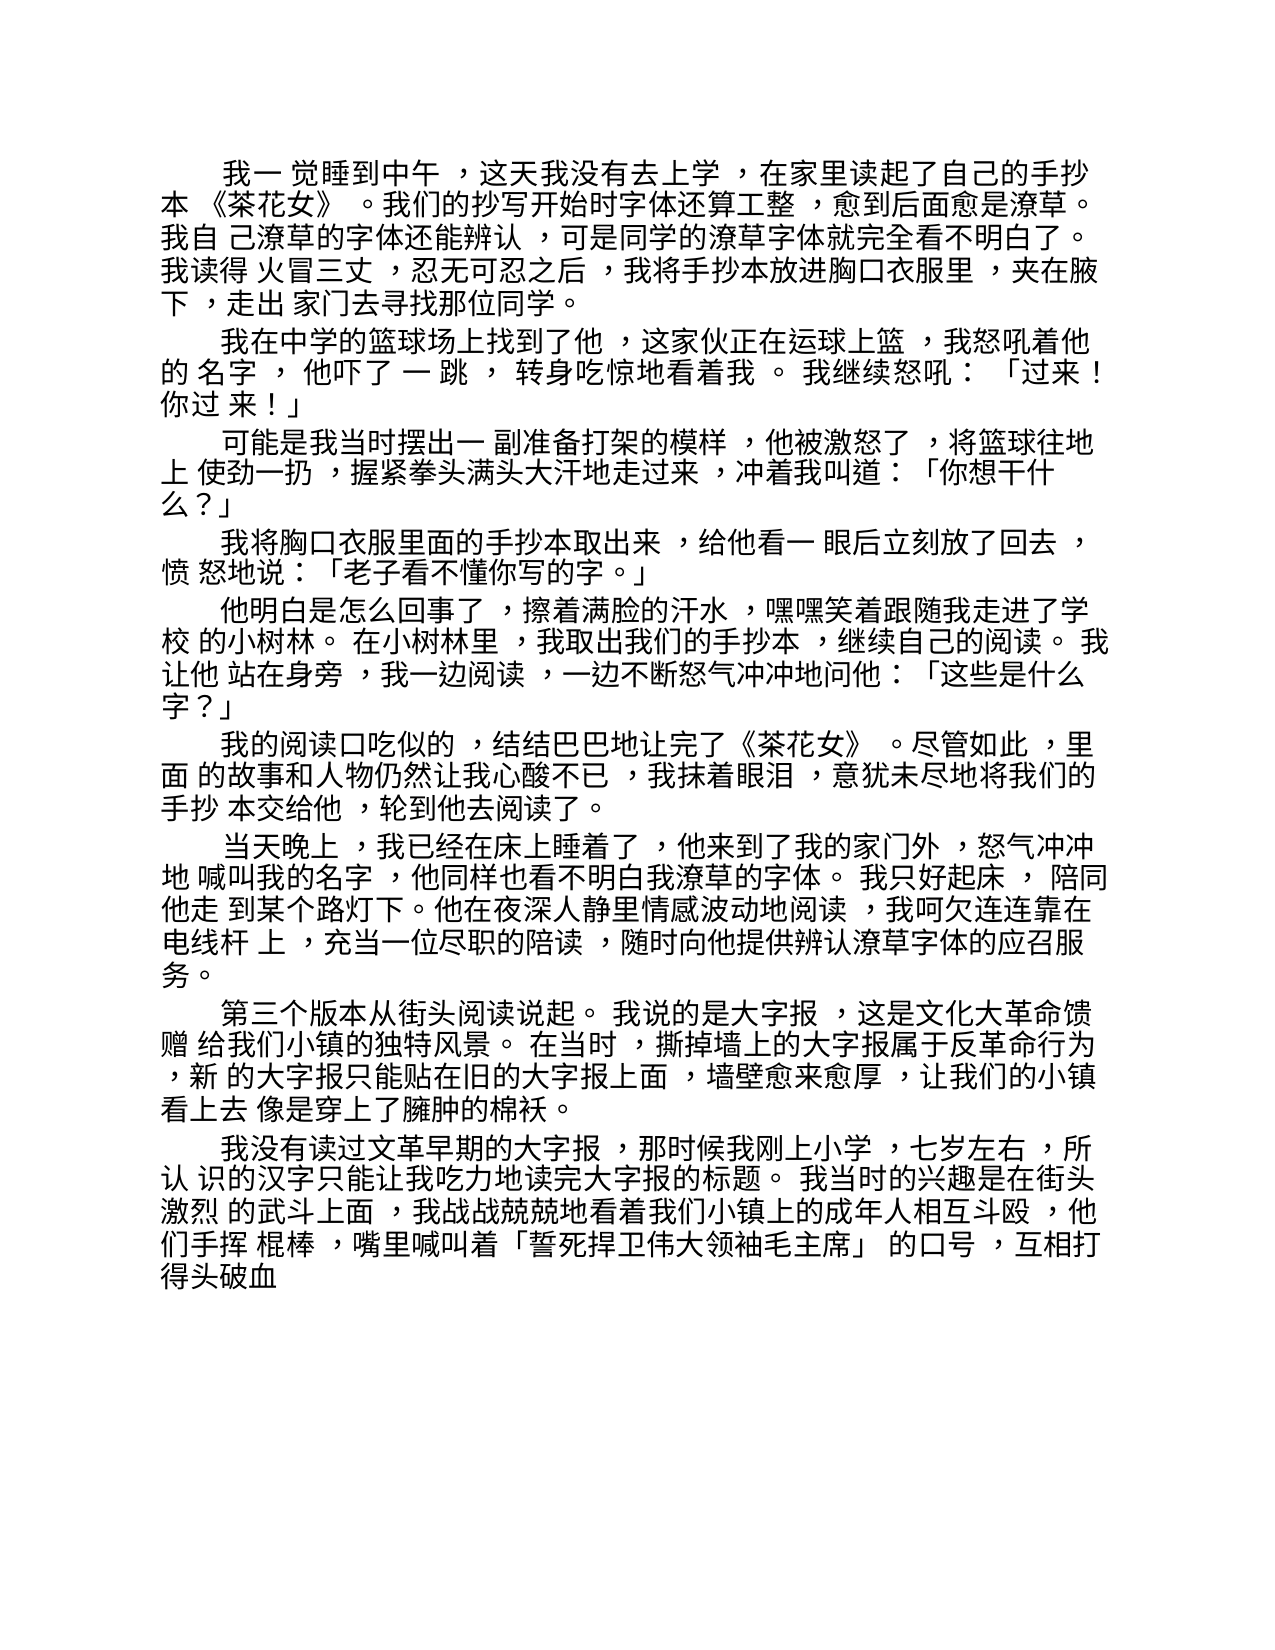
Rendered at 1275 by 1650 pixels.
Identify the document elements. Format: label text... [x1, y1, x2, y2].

text 我没有读过文革早期的大字报 ，那时候我刚上小学 ，七岁左右 ，所认 识的汉字只能让我吃力地读完大字报的标题。 我当时的兴趣是在街头激烈 的武斗上面 ，我战战兢兢地看着我们小镇上的成年人相互斗殴 ，他们手挥 棍棒 ，嘴里喊叫着「誓死捍卫伟大领袖毛主席」 的口号 ，互相打得头破血 [161, 1133, 1114, 1296]
text 我的阅读口吃似的 ，结结巴巴地让完了《茶花女》 。尽管如此 ，里面 的故事和人物仍然让我心酸不已 ，我抹着眼泪 ，意犹未尽地将我们的手抄 本交给他 ，轮到他去阅读了。 [161, 730, 1114, 828]
text 我在中学的篮球场上找到了他 ，这家伙正在运球上篮 ，我怒吼着他的 名字 ， 他吓了 一 跳 ， 转身吃惊地看着我 。 我继续怒吼： 「过来！ 你过 来！」 [161, 327, 1114, 424]
text 我将胸口衣服里面的手抄本取出来 ，给他看一 眼后立刻放了回去 ，愤 怒地说：「老子看不懂你写的字。」 [161, 528, 1114, 592]
text 我一 觉睡到中午 ，这天我没有去上学 ，在家里读起了自己的手抄本 《茶花女》 。我们的抄写开始时字体还算工整 ，愈到后面愈是潦草。 我自 己潦草的字体还能辨认 ，可是同学的潦草字体就完全看不明白了。 我读得 火冒三丈 ，忍无可忍之后 ，我将手抄本放进胸口衣服里 ，夹在腋下 ，走出 家门去寻找那位同学。 [161, 158, 1114, 323]
text 可能是我当时摆出一 副准备打架的模样 ，他被激怒了 ，将篮球往地上 使劲一扔 ，握紧拳头满头大汗地走过来 ，冲着我叫道：「你想干什么？」 [160, 428, 1114, 524]
text 他明白是怎么回事了 ，擦着满脸的汗水 ，嘿嘿笑着跟随我走进了学校 的小树林。 在小树林里 ，我取出我们的手抄本 ，继续自己的阅读。 我让他 站在身旁 ，我一边阅读 ，一边不断怒气冲冲地问他：「这些是什么字？」 [161, 596, 1114, 726]
text 第三个版本从街头阅读说起。 我说的是大字报 ，这是文化大革命馈赠 给我们小镇的独特风景。 在当时 ，撕掉墙上的大字报属于反革命行为 ，新 的大字报只能贴在旧的大字报上面 ，墙壁愈来愈厚 ，让我们的小镇看上去 像是穿上了臃肿的棉袄。 [160, 999, 1114, 1129]
text 当天晚上 ，我已经在床上睡着了 ，他来到了我的家门外 ，怒气冲冲地 喊叫我的名字 ，他同样也看不明白我潦草的字体。 我只好起床 ， 陪同他走 到某个路灯下。他在夜深人静里情感波动地阅读 ，我呵欠连连靠在电线杆 上 ，充当一位尽职的陪读 ，随时向他提供辨认潦草字体的应召服务。 [161, 832, 1114, 994]
